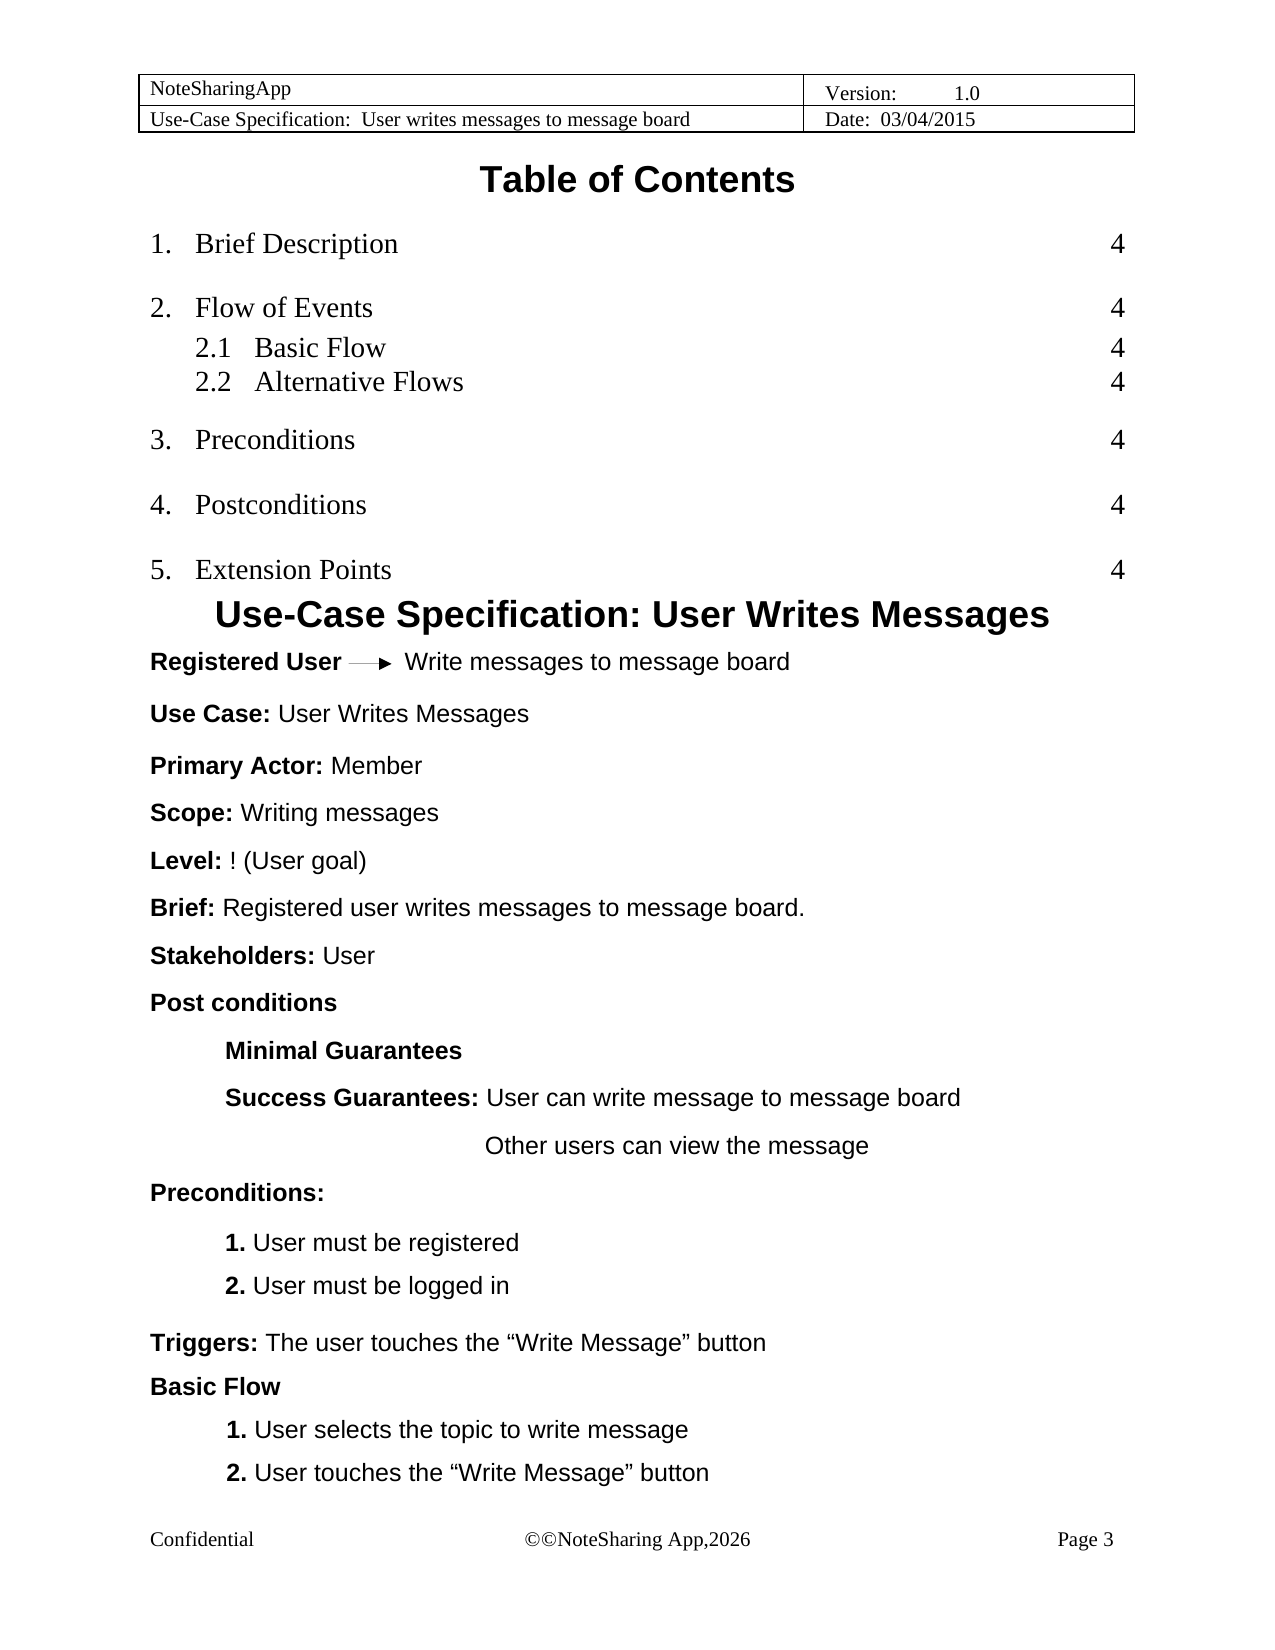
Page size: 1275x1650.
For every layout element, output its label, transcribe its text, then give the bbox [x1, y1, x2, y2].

text 3. Preconditions 4 [150, 422, 1050, 456]
text 1. Brief Description 4 [150, 226, 1050, 259]
subtitle Use Case: User Writes Messages [150, 699, 1125, 728]
subtitle Scope: Writing messages [150, 798, 1125, 827]
text 1. User must be registered [150, 1228, 1125, 1257]
subtitle Stakeholders: User [150, 941, 1125, 970]
subtitle Preconditions: [150, 1178, 1125, 1207]
text 1. User selects the topic to write message [150, 1415, 1125, 1443]
subtitle Success Guarantees: User can write message to message board [225, 1083, 1125, 1112]
text 2. User touches the “Write Message” button [150, 1458, 1125, 1487]
subtitle Registered User Write messages to message board [150, 647, 1125, 676]
subtitle Post conditions [150, 988, 1125, 1017]
title Use-Case Specification: User Writes Messages [150, 592, 1125, 635]
text 2. Flow of Events 4 [150, 291, 1050, 324]
subtitle Other users can view the message [450, 1131, 1125, 1160]
subtitle Brief: Registered user writes messages to message board. [150, 893, 1125, 922]
text Triggers: The user touches the “Write Message” button [150, 1328, 1125, 1357]
text 2. User must be logged in [150, 1271, 1125, 1300]
subtitle Primary Actor: Member [150, 751, 1125, 780]
text 5. Extension Points 4 [150, 552, 1050, 586]
title Table of Contents [150, 158, 1125, 201]
subtitle Minimal Guarantees [225, 1036, 1125, 1065]
text Basic Flow [150, 1372, 1125, 1400]
text 4. Postconditions 4 [150, 487, 1050, 521]
subtitle Level: ! (User goal) [150, 846, 1125, 875]
text 2.2 Alternative Flows 4 [195, 364, 1050, 397]
text 2.1 Basic Flow 4 [195, 330, 1050, 364]
